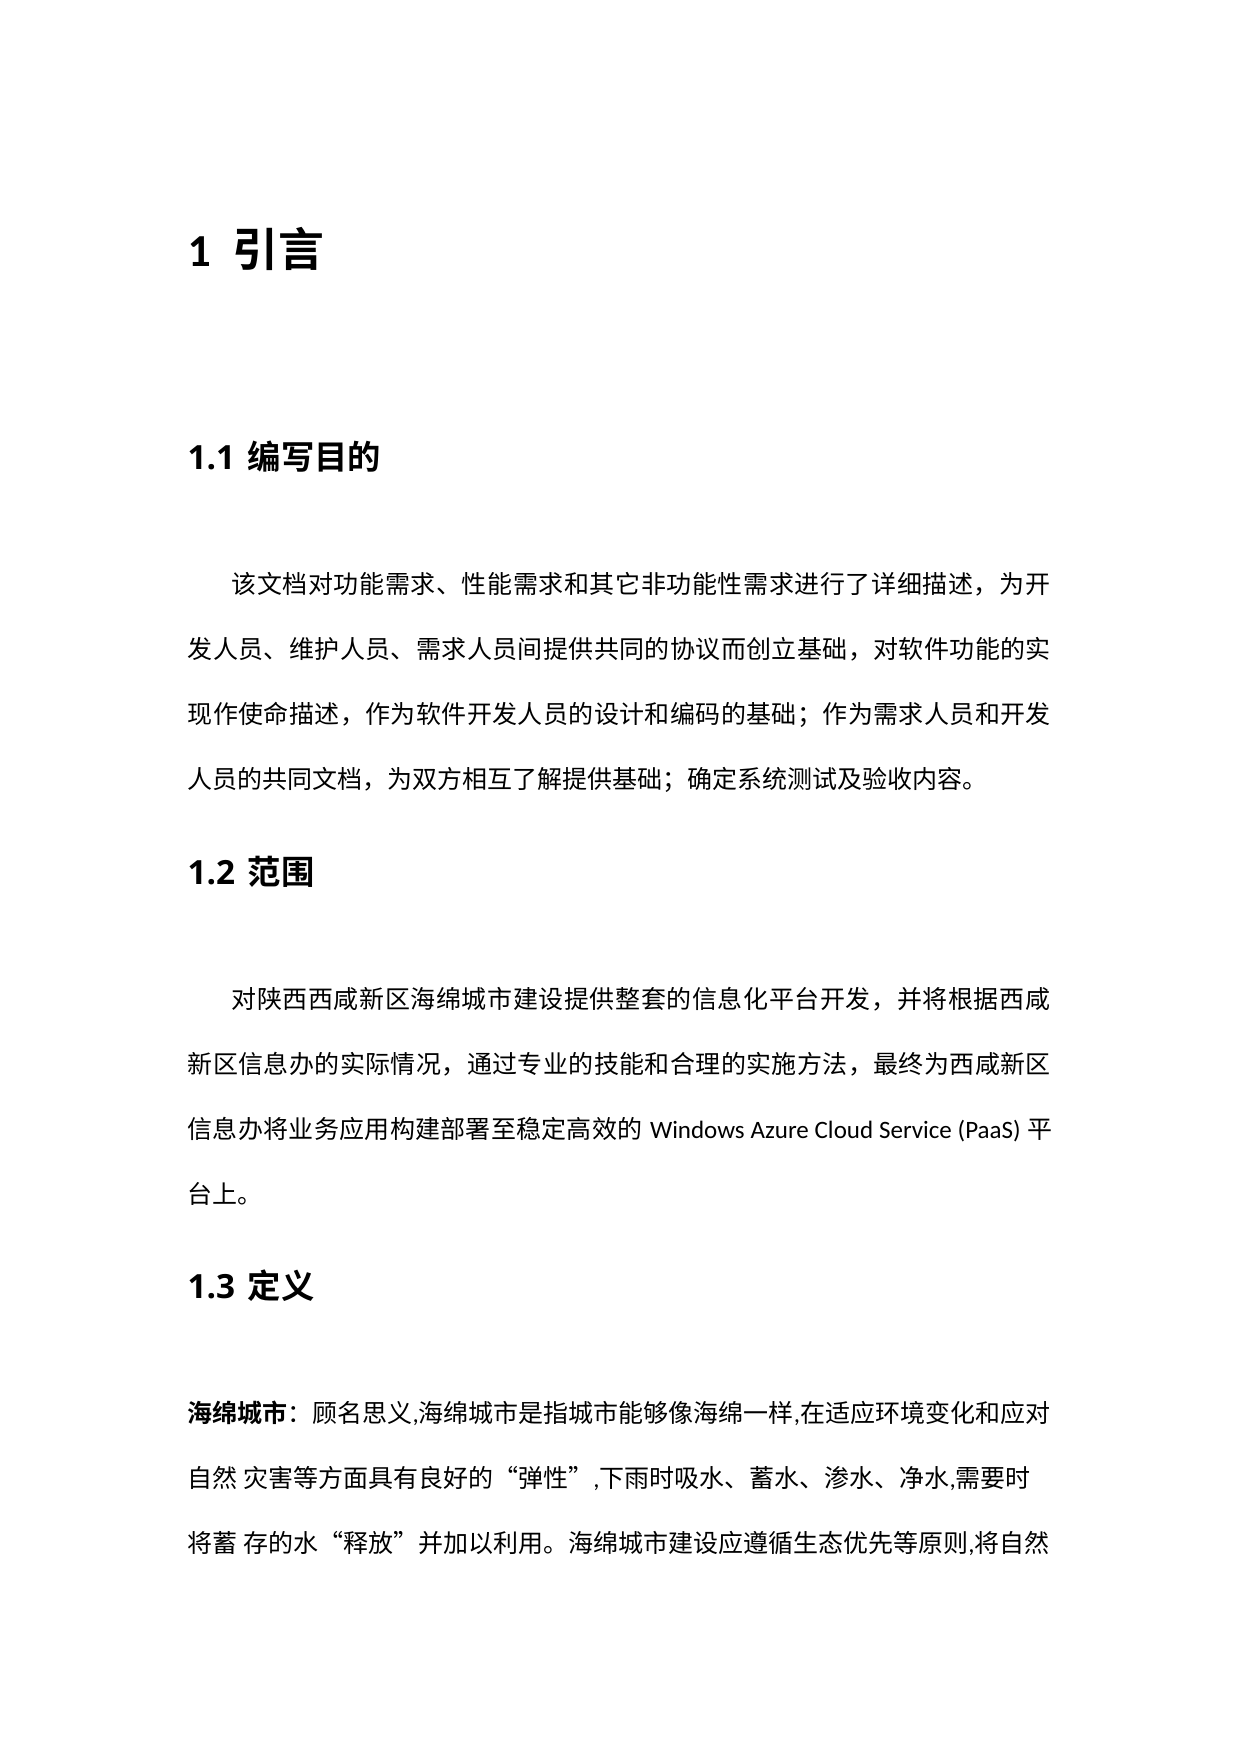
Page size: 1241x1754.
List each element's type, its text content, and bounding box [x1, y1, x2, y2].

subtitle 定义 [187, 1252, 1053, 1317]
subtitle 编写目的 [187, 423, 1053, 488]
subtitle 范围 [187, 837, 1053, 902]
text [187, 1379, 1053, 1574]
text 对陕西西咸新区海绵城市建设提供整套的信息化平台开发，并将根据西咸新区信息办的实际情况，通过专业的技能和合理的实施方法，最终为西咸新区信息办将业务应用构建部署至稳定高效的Windows Azure Cloud Service (PaaS) 平台上。 [187, 965, 1053, 1225]
text 该文档对功能需求、性能需求和其它非功能性需求进行了详细描述，为开发人员、维护人员、需求人员间提供共同的协议而创立基础，对软件功能的实现作使命描述，作为软件开发人员的设计和编码的基础；作为需求人员和开发人员的共同文档，为双方相互了解提供基础；确定系统测试及验收内容。 [187, 550, 1053, 810]
subtitle 引言 [187, 197, 1053, 295]
